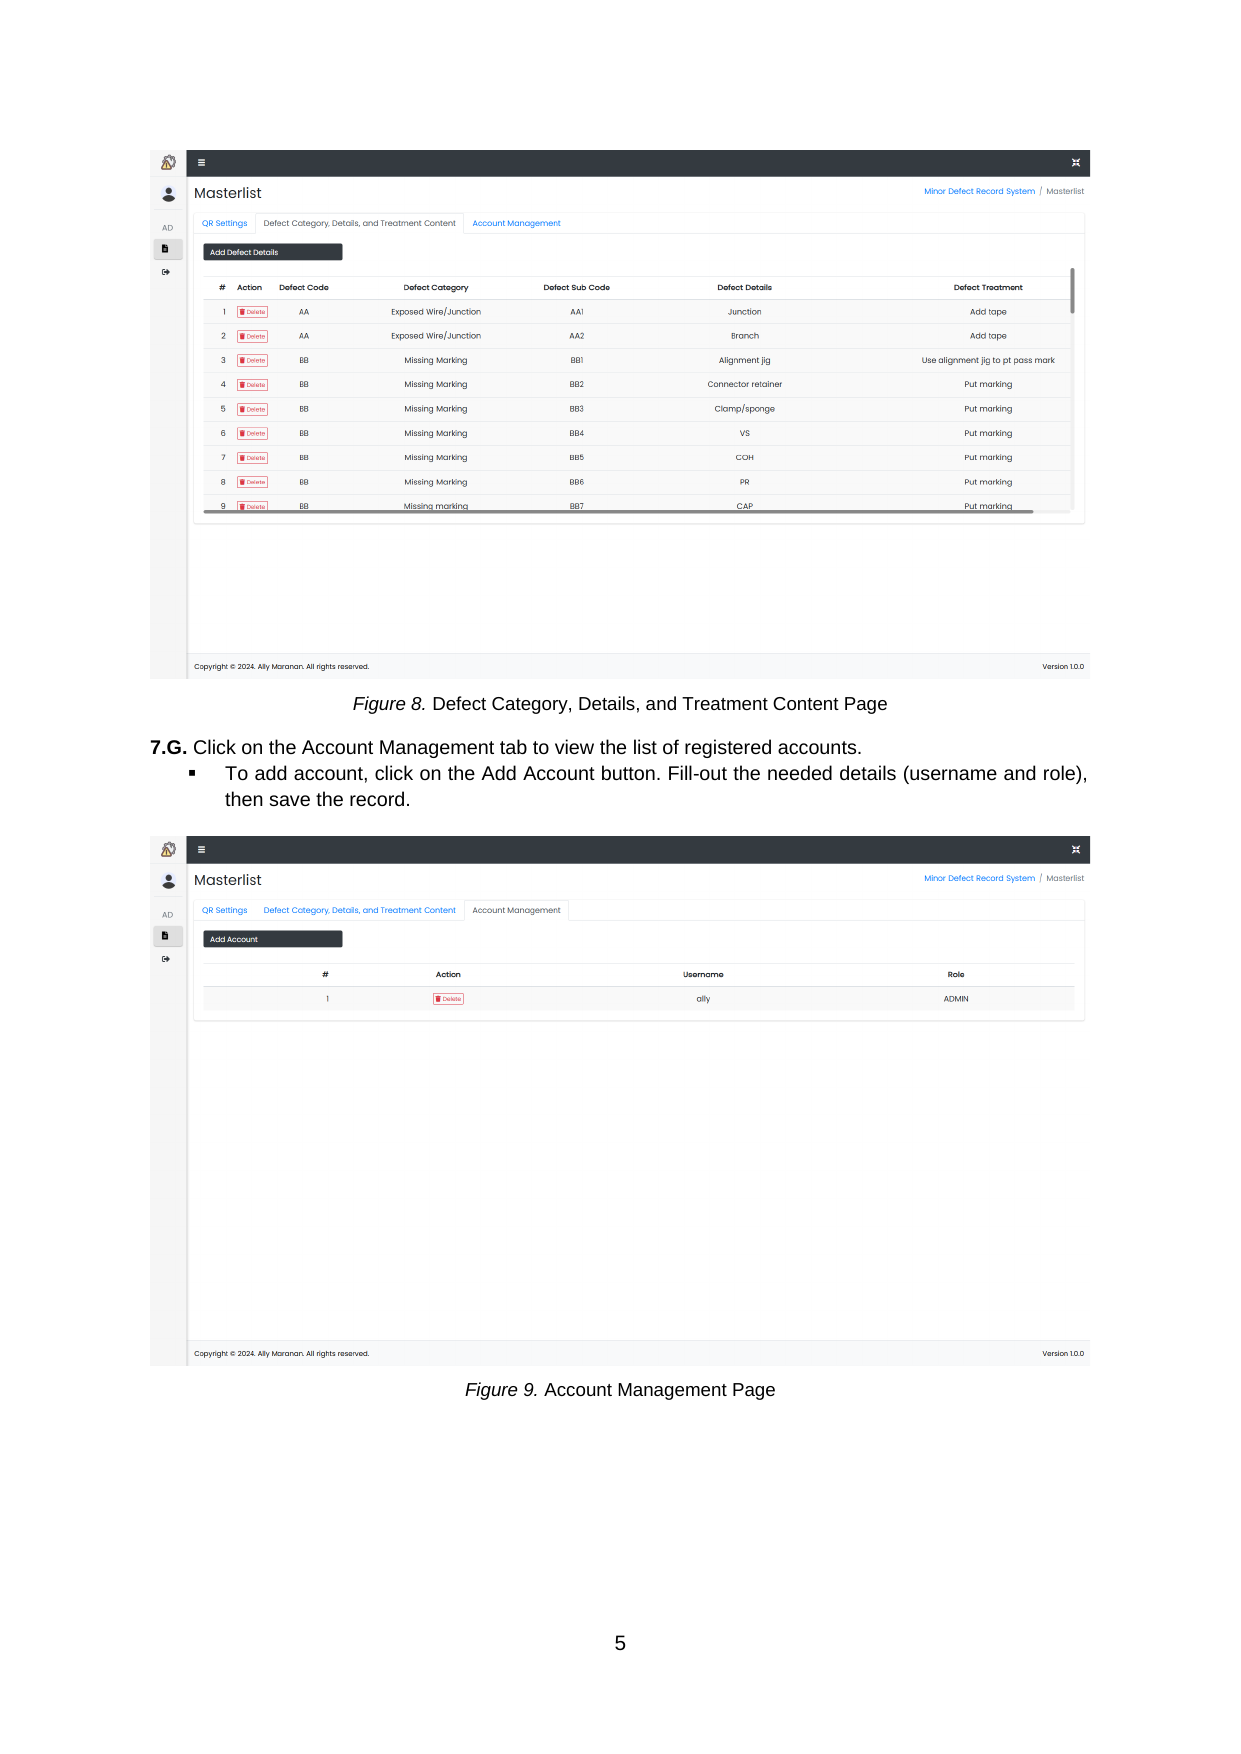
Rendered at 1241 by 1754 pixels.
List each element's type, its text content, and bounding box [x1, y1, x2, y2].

picture [150, 150, 1091, 679]
text Figure 8. Defect Category, Details, and Treatment Content Page [150, 693, 1090, 714]
list To add account, click on the Add Account button. Fill-out the needed details (username and role), then save the record. [187, 762, 1090, 811]
text Figure 9. Account Management Page [150, 1379, 1090, 1401]
picture [150, 836, 1091, 1366]
text 7.G. Click on the Account Management tab to view the list of registered accounts. [150, 736, 1090, 758]
